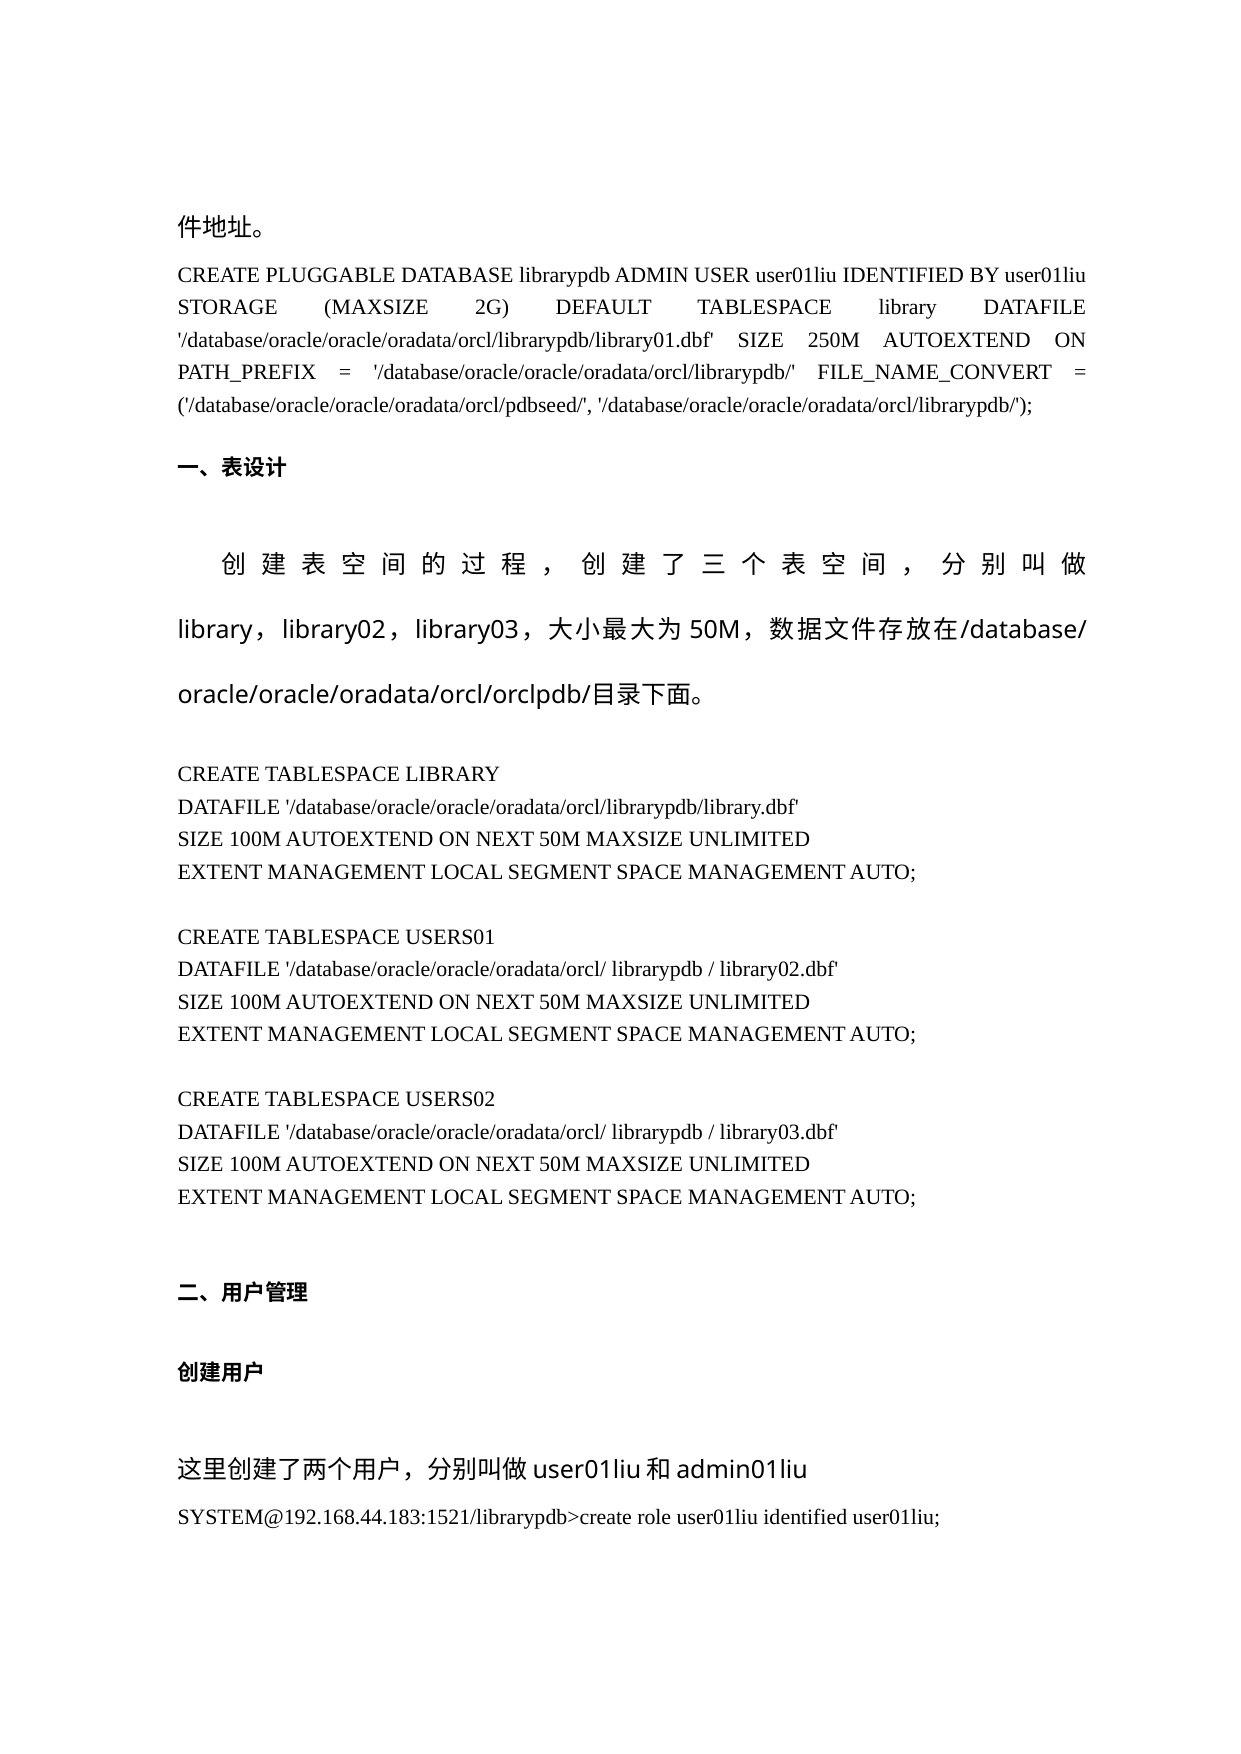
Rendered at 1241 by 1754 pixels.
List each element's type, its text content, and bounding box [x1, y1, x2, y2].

text CREATE TABLESPACE LIBRARY [177, 757, 1087, 790]
text CREATE TABLESPACE USERS01 [177, 920, 1087, 952]
text SIZE 100M AUTOEXTEND ON NEXT 50M MAXSIZE UNLIMITED [177, 1147, 1087, 1180]
subtitle 一、表设计 [177, 449, 1087, 482]
text 创建表空间的过程，创建了三个表空间，分别叫做library，library02，library03，大小最大为50M，数据文件存放在/database/oracle/oracle/oradata/orcl/orclpdb/目录下面。 [177, 530, 1087, 725]
text SYSTEM@192.168.44.183:1521/librarypdb>create role user01liu identified user01liu; [177, 1500, 1087, 1532]
text EXTENT MANAGEMENT LOCAL SEGMENT SPACE MANAGEMENT AUTO; [177, 1017, 1087, 1050]
text DATAFILE '/database/oracle/oracle/oradata/orcl/librarypdb/library.dbf' [177, 790, 1087, 822]
text SIZE 100M AUTOEXTEND ON NEXT 50M MAXSIZE UNLIMITED [177, 985, 1087, 1017]
text DATAFILE '/database/oracle/oracle/oradata/orcl/ librarypdb / library02.dbf' [177, 952, 1087, 985]
text CREATE TABLESPACE USERS02 [177, 1082, 1087, 1115]
text 这里创建了两个用户，分别叫做user01liu和admin01liu [177, 1435, 1087, 1500]
text CREATE PLUGGABLE DATABASE librarypdb ADMIN USER user01liu IDENTIFIED BY user01liu STORAGE (MAXSIZE 2G) DEFAULT TABLESPACE library DATAFILE '/database/oracle/oracle/oradata/orcl/librarypdb/library01.dbf' SIZE 250M AUTOEXTEND ON PATH_PREFIX = '/database/oracle/oracle/oradata/orcl/librarypdb/' FILE_NAME_CONVERT = ('/database/oracle/oracle/oradata/orcl/pdbseed/', '/database/oracle/oracle/oradata/orcl/librarypdb/'); [177, 258, 1087, 420]
text EXTENT MANAGEMENT LOCAL SEGMENT SPACE MANAGEMENT AUTO; [177, 855, 1087, 887]
subtitle 二、用户管理 [177, 1274, 1087, 1307]
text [177, 193, 1087, 258]
subtitle 创建用户 [177, 1354, 1087, 1387]
text EXTENT MANAGEMENT LOCAL SEGMENT SPACE MANAGEMENT AUTO; [177, 1180, 1087, 1212]
text DATAFILE '/database/oracle/oracle/oradata/orcl/ librarypdb / library03.dbf' [177, 1115, 1087, 1147]
text SIZE 100M AUTOEXTEND ON NEXT 50M MAXSIZE UNLIMITED [177, 822, 1087, 855]
